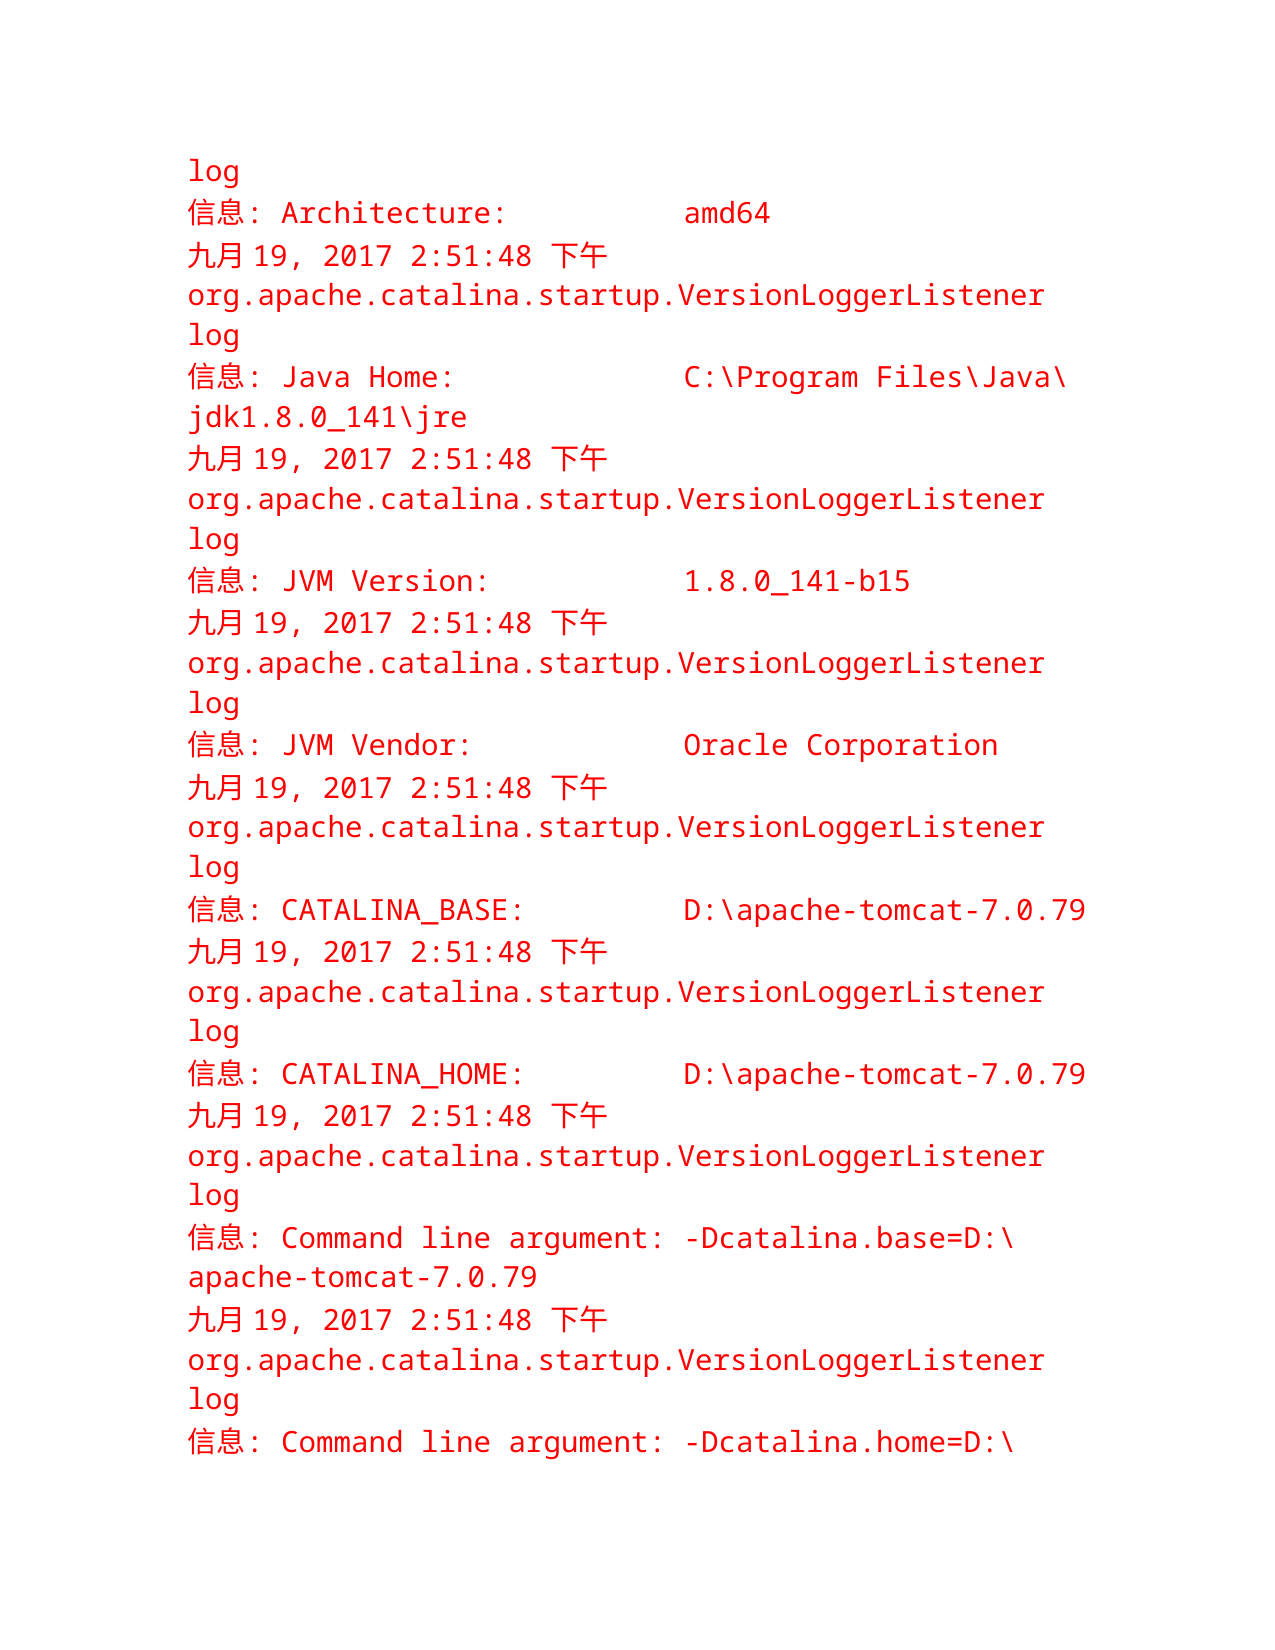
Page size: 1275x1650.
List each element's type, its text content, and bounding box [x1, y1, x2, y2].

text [187, 232, 1087, 354]
text 信息: JVM Vendor: Oracle Corporation [187, 722, 1087, 764]
text 九月 19, 2017 2:51:48 下午 org.apache.catalina.startup.VersionLoggerListener log [187, 764, 1087, 886]
text 信息: Command line argument: -Dcatalina.base=D:\apache-tomcat-7.0.79 [187, 1214, 1087, 1296]
text 九月 19, 2017 2:51:48 下午 org.apache.catalina.startup.VersionLoggerListener log [187, 928, 1087, 1050]
text 信息: CATALINA_HOME: D:\apache-tomcat-7.0.79 [187, 1050, 1087, 1093]
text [187, 150, 1087, 190]
text 信息: Architecture: amd64 [187, 190, 1087, 232]
text 九月 19, 2017 2:51:48 下午 org.apache.catalina.startup.VersionLoggerListener log [187, 436, 1087, 558]
text 信息: CATALINA_BASE: D:\apache-tomcat-7.0.79 [187, 886, 1087, 928]
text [187, 1418, 1087, 1461]
text 九月 19, 2017 2:51:48 下午 org.apache.catalina.startup.VersionLoggerListener log [187, 1093, 1087, 1214]
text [187, 1296, 1087, 1418]
text 信息: JVM Version: 1.8.0_141-b15 [187, 558, 1087, 600]
text 九月 19, 2017 2:51:48 下午 org.apache.catalina.startup.VersionLoggerListener log [187, 600, 1087, 722]
text 信息: Java Home: C:\Program Files\Java\jdk1.8.0_141\jre [187, 354, 1087, 436]
